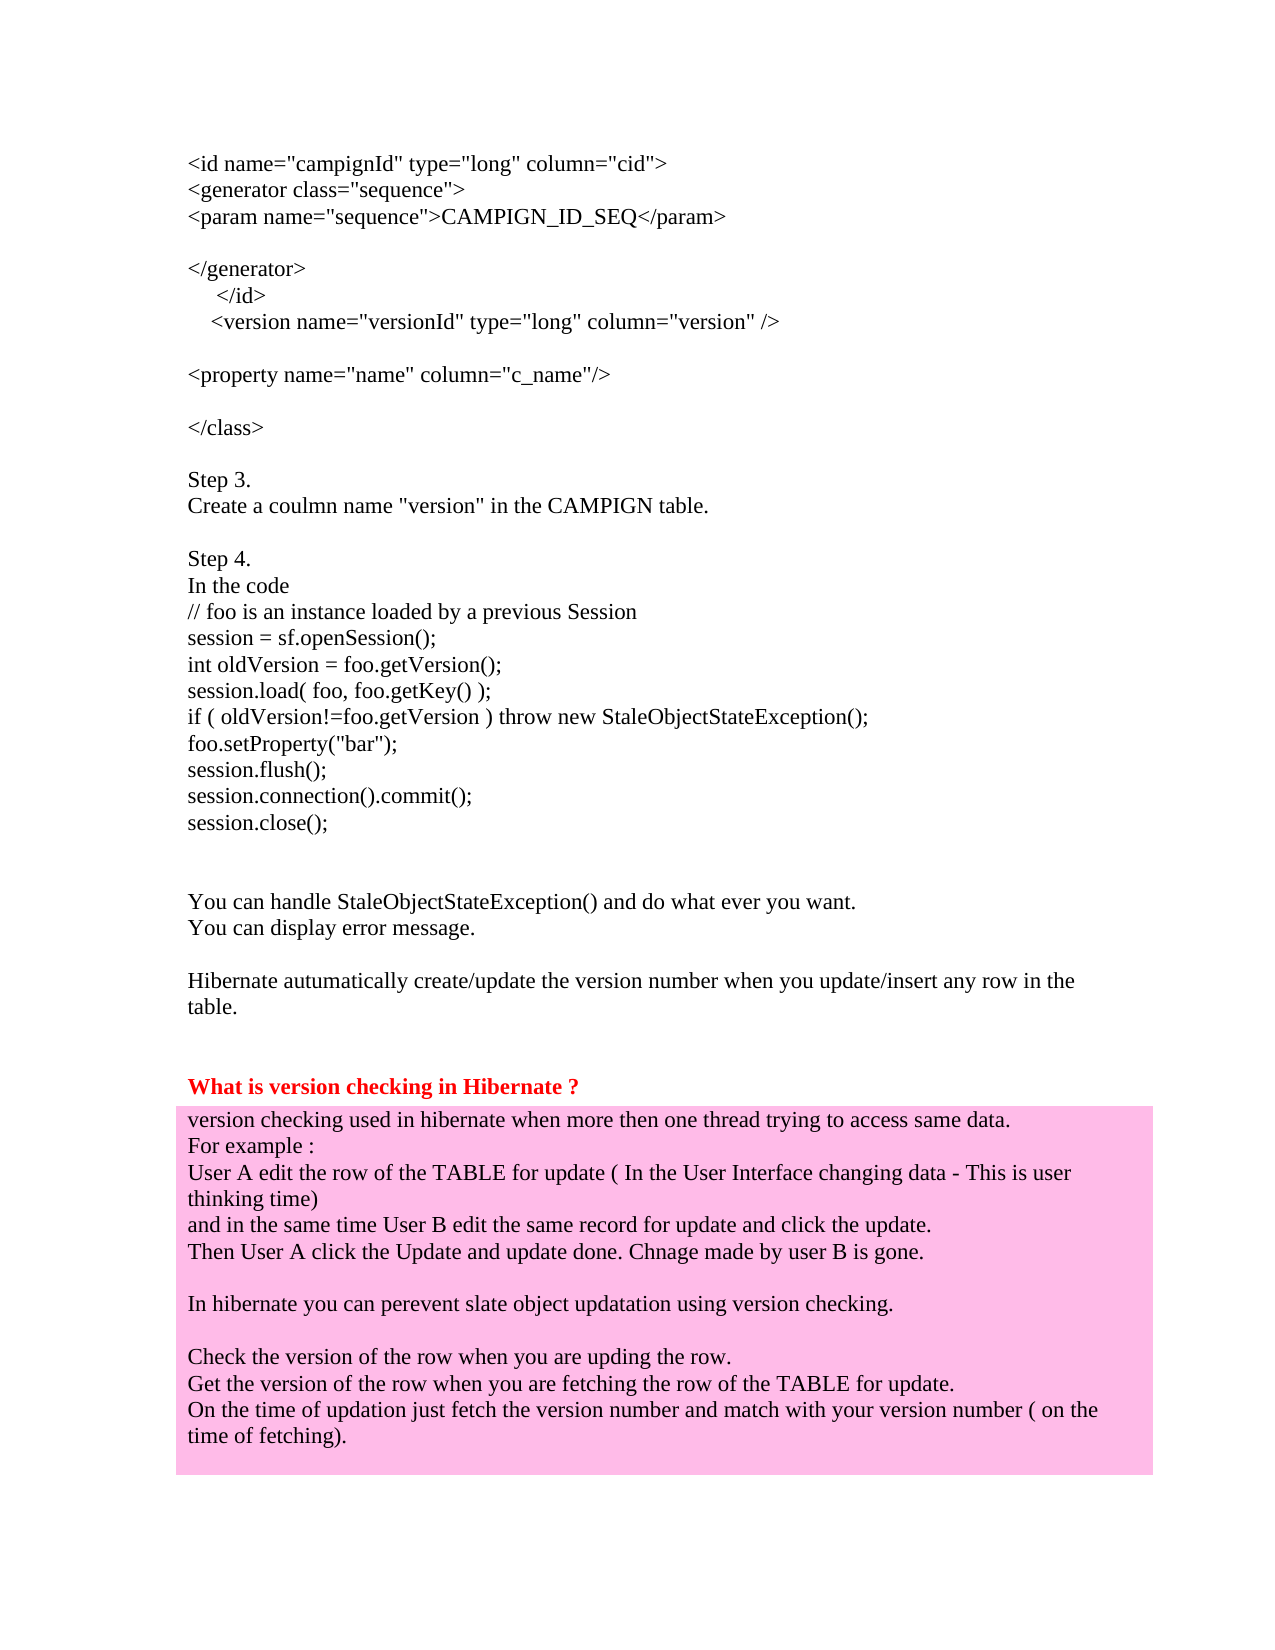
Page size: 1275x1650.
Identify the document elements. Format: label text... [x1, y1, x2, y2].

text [187, 150, 1087, 1020]
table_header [176, 1106, 1153, 1475]
subtitle What is version checking in Hibernate ? [187, 1073, 1087, 1100]
